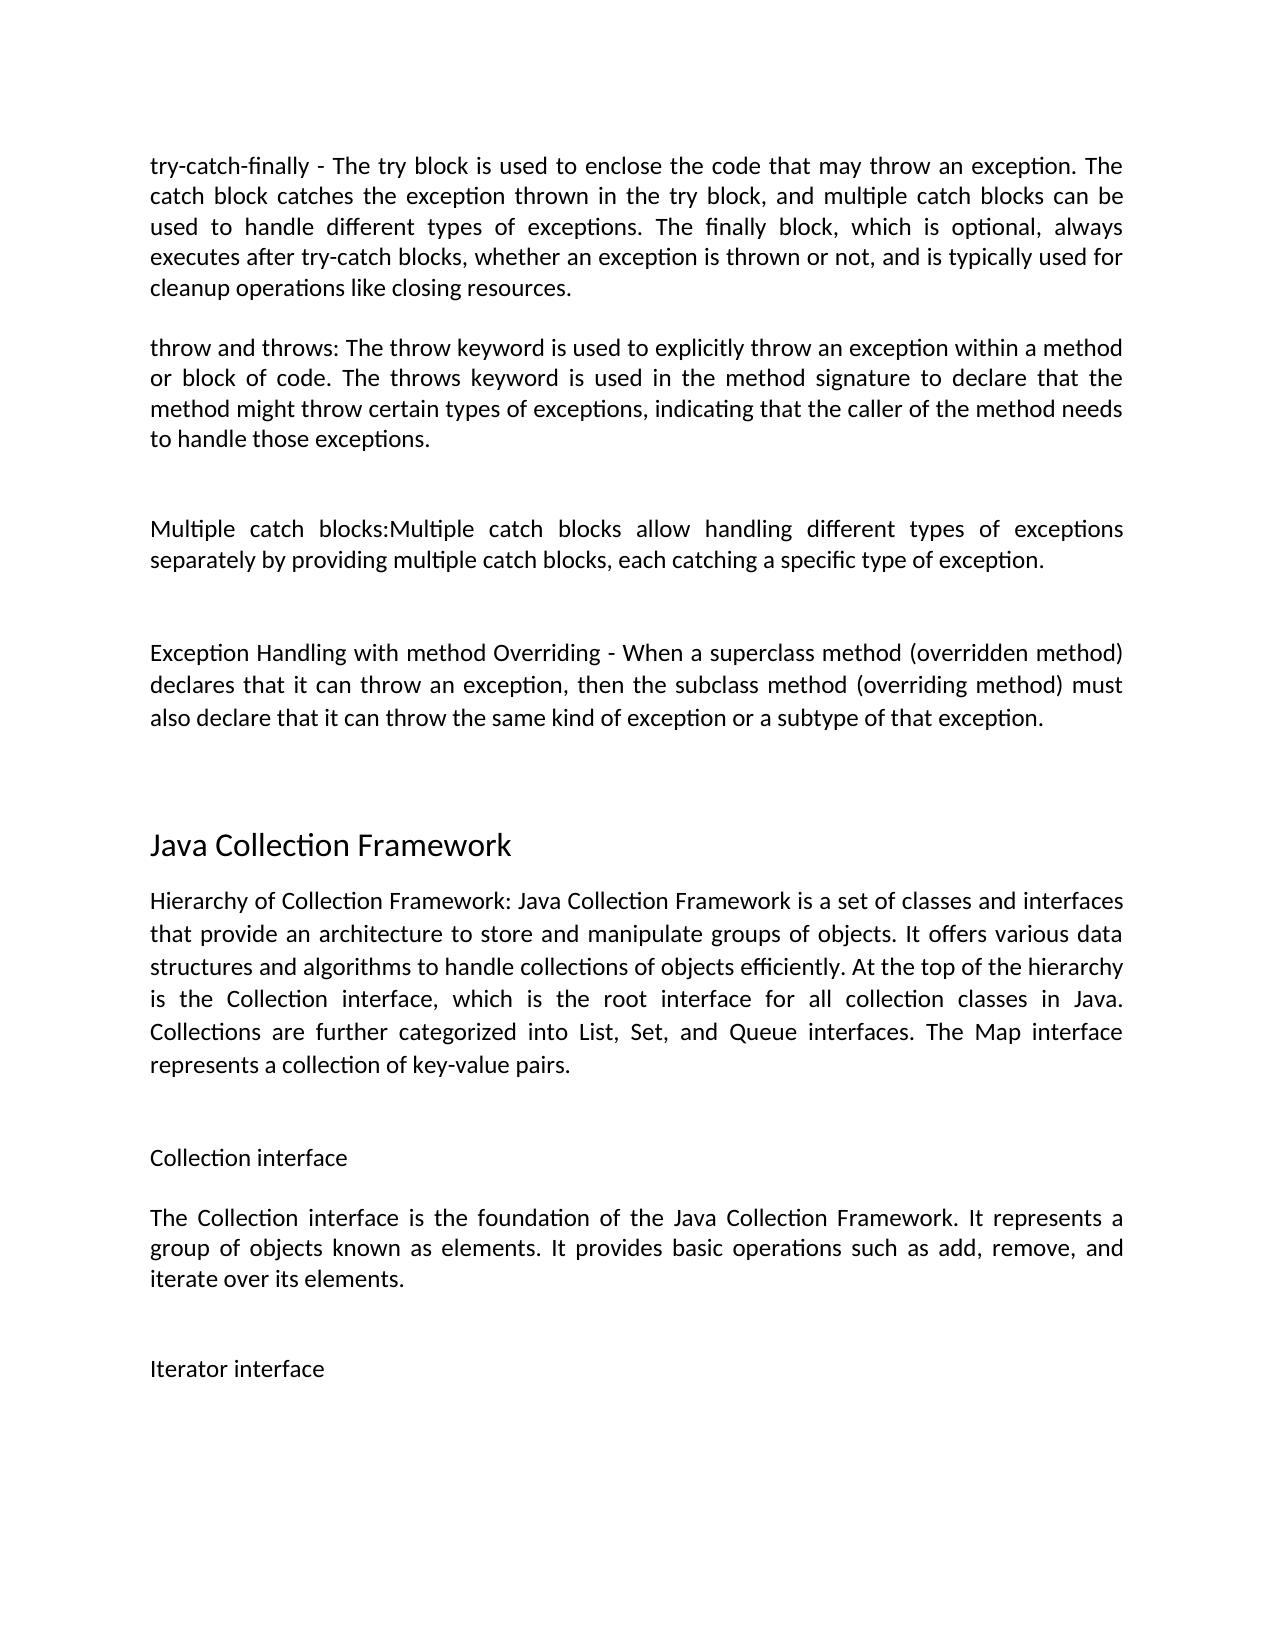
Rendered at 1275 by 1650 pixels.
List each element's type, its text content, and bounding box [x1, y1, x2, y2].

text The Collection interface is the foundation of the Java Collection Framework. It represents a group of objects known as elements. It provides basic operations such as add, remove, and iterate over its elements. [150, 1202, 1125, 1293]
text Iterator interface [150, 1322, 1125, 1383]
text throw and throws: The throw keyword is used to explicitly throw an exception within a method or block of code. The throws keyword is used in the method signature to declare that the method might throw certain types of exceptions, indicating that the caller of the method needs to handle those exceptions. [150, 332, 1125, 454]
text Exception Handling with method Overriding - When a superclass method (overridden method) declares that it can throw an exception, then the subclass method (overriding method) must also declare that it can throw the same kind of exception or a subtype of that exception. [150, 604, 1125, 733]
text Multiple catch blocks:Multiple catch blocks allow handling different types of exceptions separately by providing multiple catch blocks, each catching a specific type of exception. [150, 483, 1125, 574]
text try-catch-finally - The try block is used to enclose the code that may throw an exception. The catch block catches the exception thrown in the try block, and multiple catch blocks can be used to handle different types of exceptions. The finally block, which is optional, always executes after try-catch blocks, whether an exception is thrown or not, and is typically used for cleanup operations like closing resources. [150, 150, 1125, 303]
text Hierarchy of Collection Framework: Java Collection Framework is a set of classes and interfaces that provide an architecture to store and manipulate groups of objects. It offers various data structures and algorithms to handle collections of objects efficiently. At the top of the hierarchy is the Collection interface, which is the root interface for all collection classes in Java. Collections are further categorized into List, Set, and Queue interfaces. The Map interface represents a collection of key-value pairs. [150, 885, 1125, 1080]
text Java Collection Framework [150, 824, 1125, 865]
text Collection interface [150, 1112, 1125, 1173]
